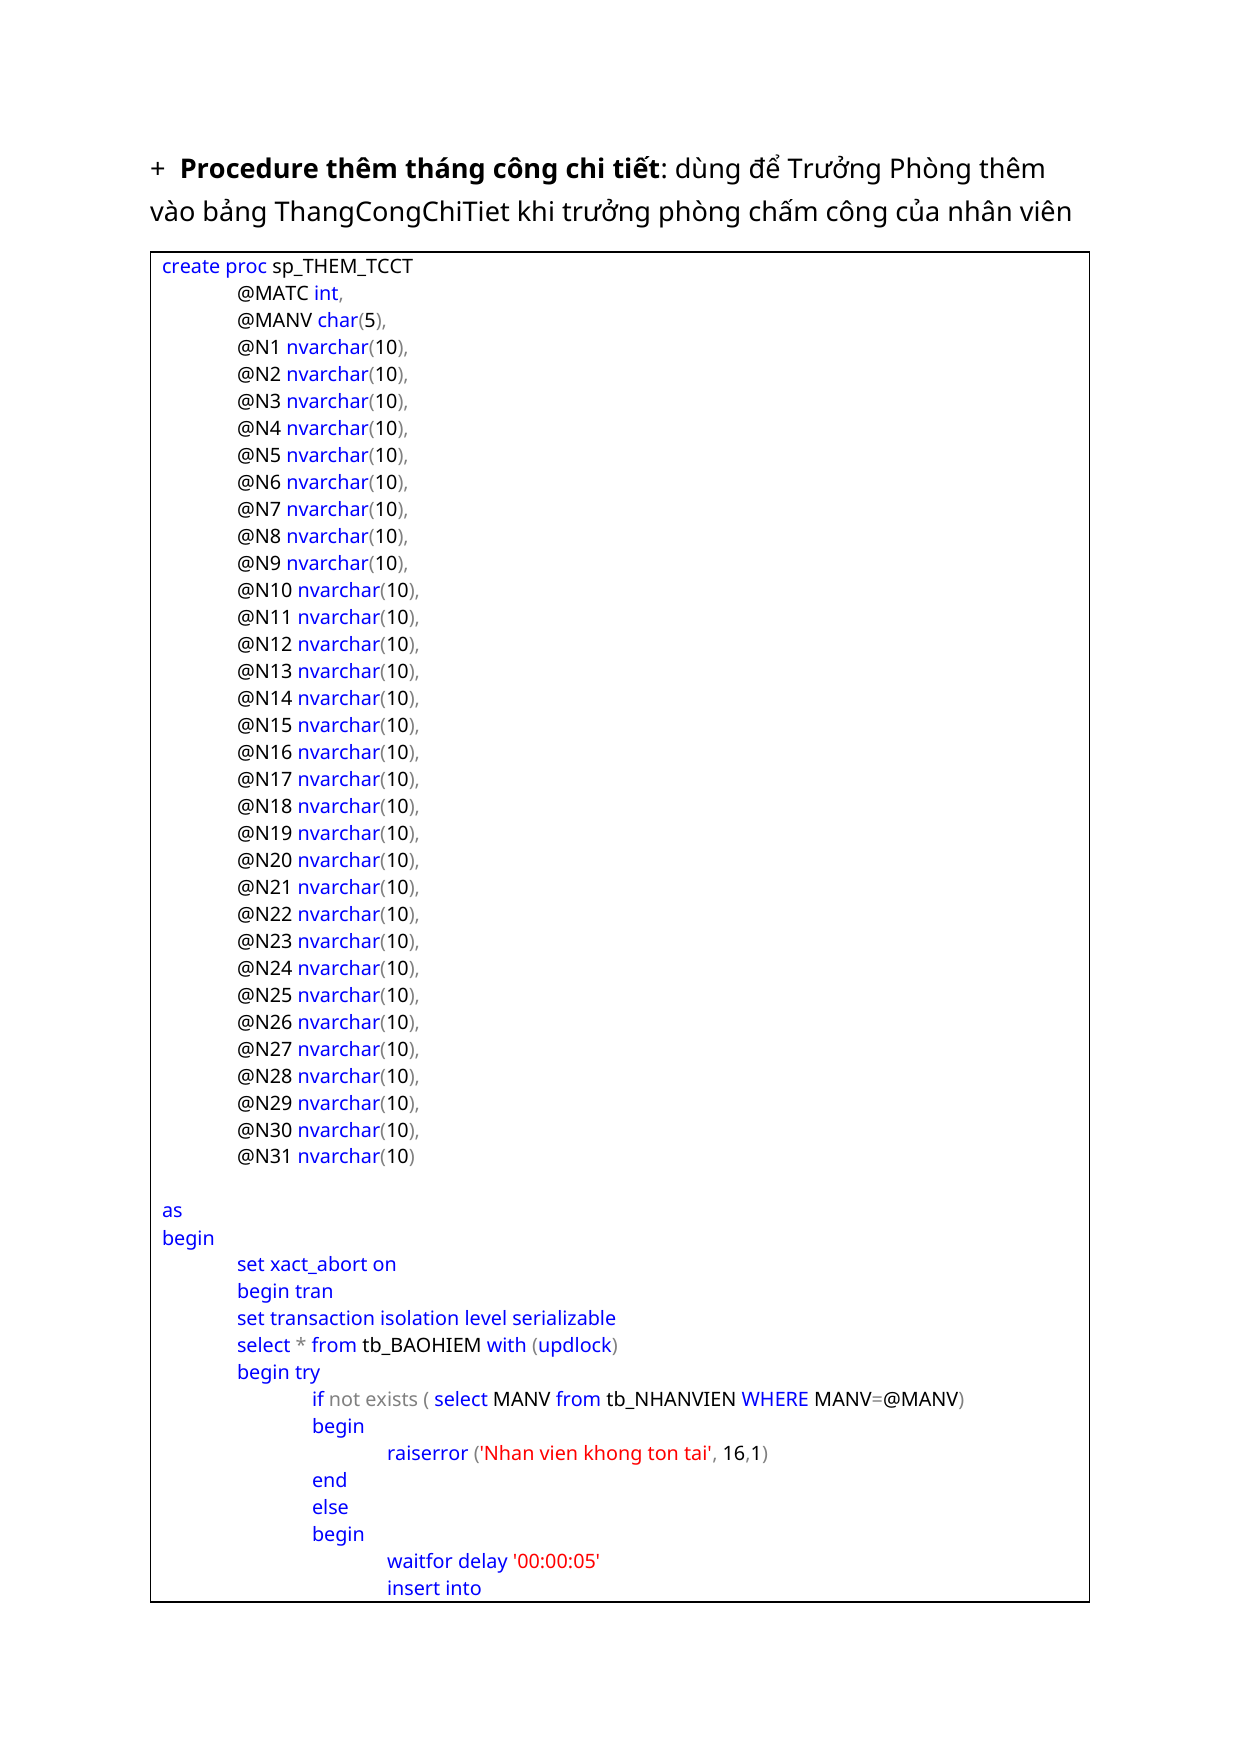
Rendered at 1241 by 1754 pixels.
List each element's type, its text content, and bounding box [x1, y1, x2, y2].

text + Procedure thêm tháng công chi tiết: dùng để Trưởng Phòng thêm vào bảng ThangCongChiTiet khi trưởng phòng chấm công của nhân viên [150, 150, 1090, 229]
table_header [151, 253, 1089, 1601]
